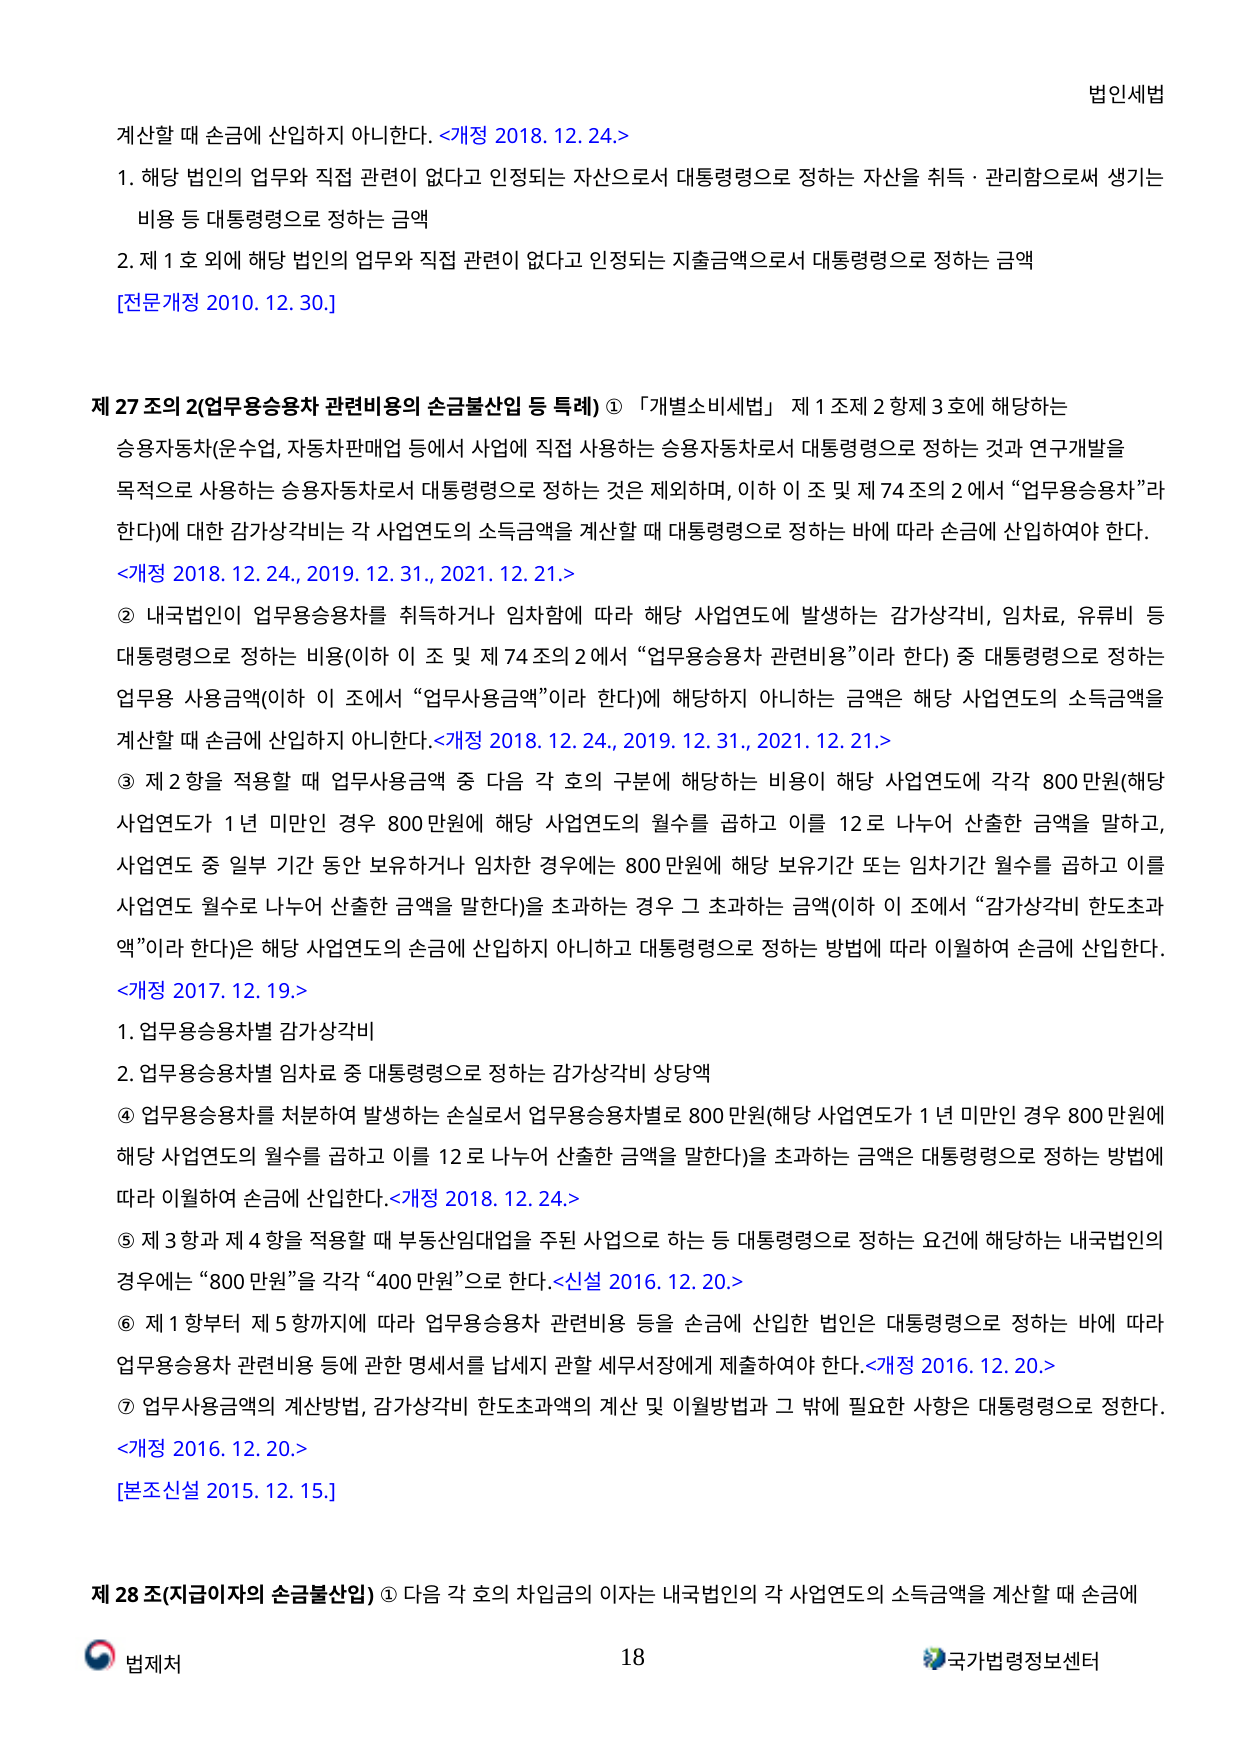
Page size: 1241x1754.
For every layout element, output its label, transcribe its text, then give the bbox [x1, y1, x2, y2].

text 2. 제1호 외에 해당 법인의 업무와 직접 관련이 없다고 인정되는 지출금액으로서 대통령령으로 정하는 금액 [117, 233, 1165, 275]
picture [75, 1637, 126, 1673]
text 2. 업무용승용차별 임차료 중 대통령령으로 정하는 감가상각비 상당액 [117, 1046, 1165, 1087]
text 1. 업무용승용차별 감가상각비 [117, 1004, 1165, 1046]
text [92, 108, 1165, 150]
text [본조신설 2015. 12. 15.] [117, 1462, 1165, 1504]
text ⑥ 제1항부터 제5항까지에 따라 업무용승용차 관련비용 등을 손금에 산입한 법인은 대통령령으로 정하는 바에 따라 업무용승용차 관련비용 등에 관한 명세서를 납세지 관할 세무서장에게 제출하여야 한다.<개정 2016. 12. 20.> [117, 1296, 1165, 1379]
picture [892, 1637, 948, 1670]
text ⑦ 업무사용금액의 계산방법, 감가상각비 한도초과액의 계산 및 이월방법과 그 밖에 필요한 사항은 대통령령으로 정한다.<개정 2016. 12. 20.> [117, 1379, 1165, 1462]
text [92, 1567, 1165, 1608]
text 1. 해당 법인의 업무와 직접 관련이 없다고 인정되는 자산으로서 대통령령으로 정하는 자산을 취득ㆍ관리함으로써 생기는 비용 등 대통령령으로 정하는 금액 [117, 150, 1165, 233]
text ④ 업무용승용차를 처분하여 발생하는 손실로서 업무용승용차별로 800만원(해당 사업연도가 1년 미만인 경우 800만원에 해당 사업연도의 월수를 곱하고 이를 12로 나누어 산출한 금액을 말한다)을 초과하는 금액은 대통령령으로 정하는 방법에 따라 이월하여 손금에 산입한다.<개정 2018. 12. 24.> [117, 1087, 1165, 1212]
text ③ 제2항을 적용할 때 업무사용금액 중 다음 각 호의 구분에 해당하는 비용이 해당 사업연도에 각각 800만원(해당 사업연도가 1년 미만인 경우 800만원에 해당 사업연도의 월수를 곱하고 이를 12로 나누어 산출한 금액을 말하고, 사업연도 중 일부 기간 동안 보유하거나 임차한 경우에는 800만원에 해당 보유기간 또는 임차기간 월수를 곱하고 이를 사업연도 월수로 나누어 산출한 금액을 말한다)을 초과하는 경우 그 초과하는 금액(이하 이 조에서 “감가상각비 한도초과액”이라 한다)은 해당 사업연도의 손금에 산입하지 아니하고 대통령령으로 정하는 방법에 따라 이월하여 손금에 산입한다.<개정 2017. 12. 19.> [117, 754, 1165, 1004]
text 제27조의2(업무용승용차 관련비용의 손금불산입 등 특례) ① 「개별소비세법」 제1조제2항제3호에 해당하는 승용자동차(운수업, 자동차판매업 등에서 사업에 직접 사용하는 승용자동차로서 대통령령으로 정하는 것과 연구개발을 목적으로 사용하는 승용자동차로서 대통령령으로 정하는 것은 제외하며, 이하 이 조 및 제74조의2에서 “업무용승용차”라 한다)에 대한 감가상각비는 각 사업연도의 소득금액을 계산할 때 대통령령으로 정하는 바에 따라 손금에 산입하여야 한다. <개정 2018. 12. 24., 2019. 12. 31., 2021. 12. 21.> [92, 379, 1165, 587]
text [전문개정 2010. 12. 30.] [117, 275, 1165, 317]
text ⑤ 제3항과 제4항을 적용할 때 부동산임대업을 주된 사업으로 하는 등 대통령령으로 정하는 요건에 해당하는 내국법인의 경우에는 “800만원”을 각각 “400만원”으로 한다.<신설 2016. 12. 20.> [117, 1212, 1165, 1296]
text ② 내국법인이 업무용승용차를 취득하거나 임차함에 따라 해당 사업연도에 발생하는 감가상각비, 임차료, 유류비 등 대통령령으로 정하는 비용(이하 이 조 및 제74조의2에서 “업무용승용차 관련비용”이라 한다) 중 대통령령으로 정하는 업무용 사용금액(이하 이 조에서 “업무사용금액”이라 한다)에 해당하지 아니하는 금액은 해당 사업연도의 소득금액을 계산할 때 손금에 산입하지 아니한다.<개정 2018. 12. 24., 2019. 12. 31., 2021. 12. 21.> [117, 587, 1165, 754]
